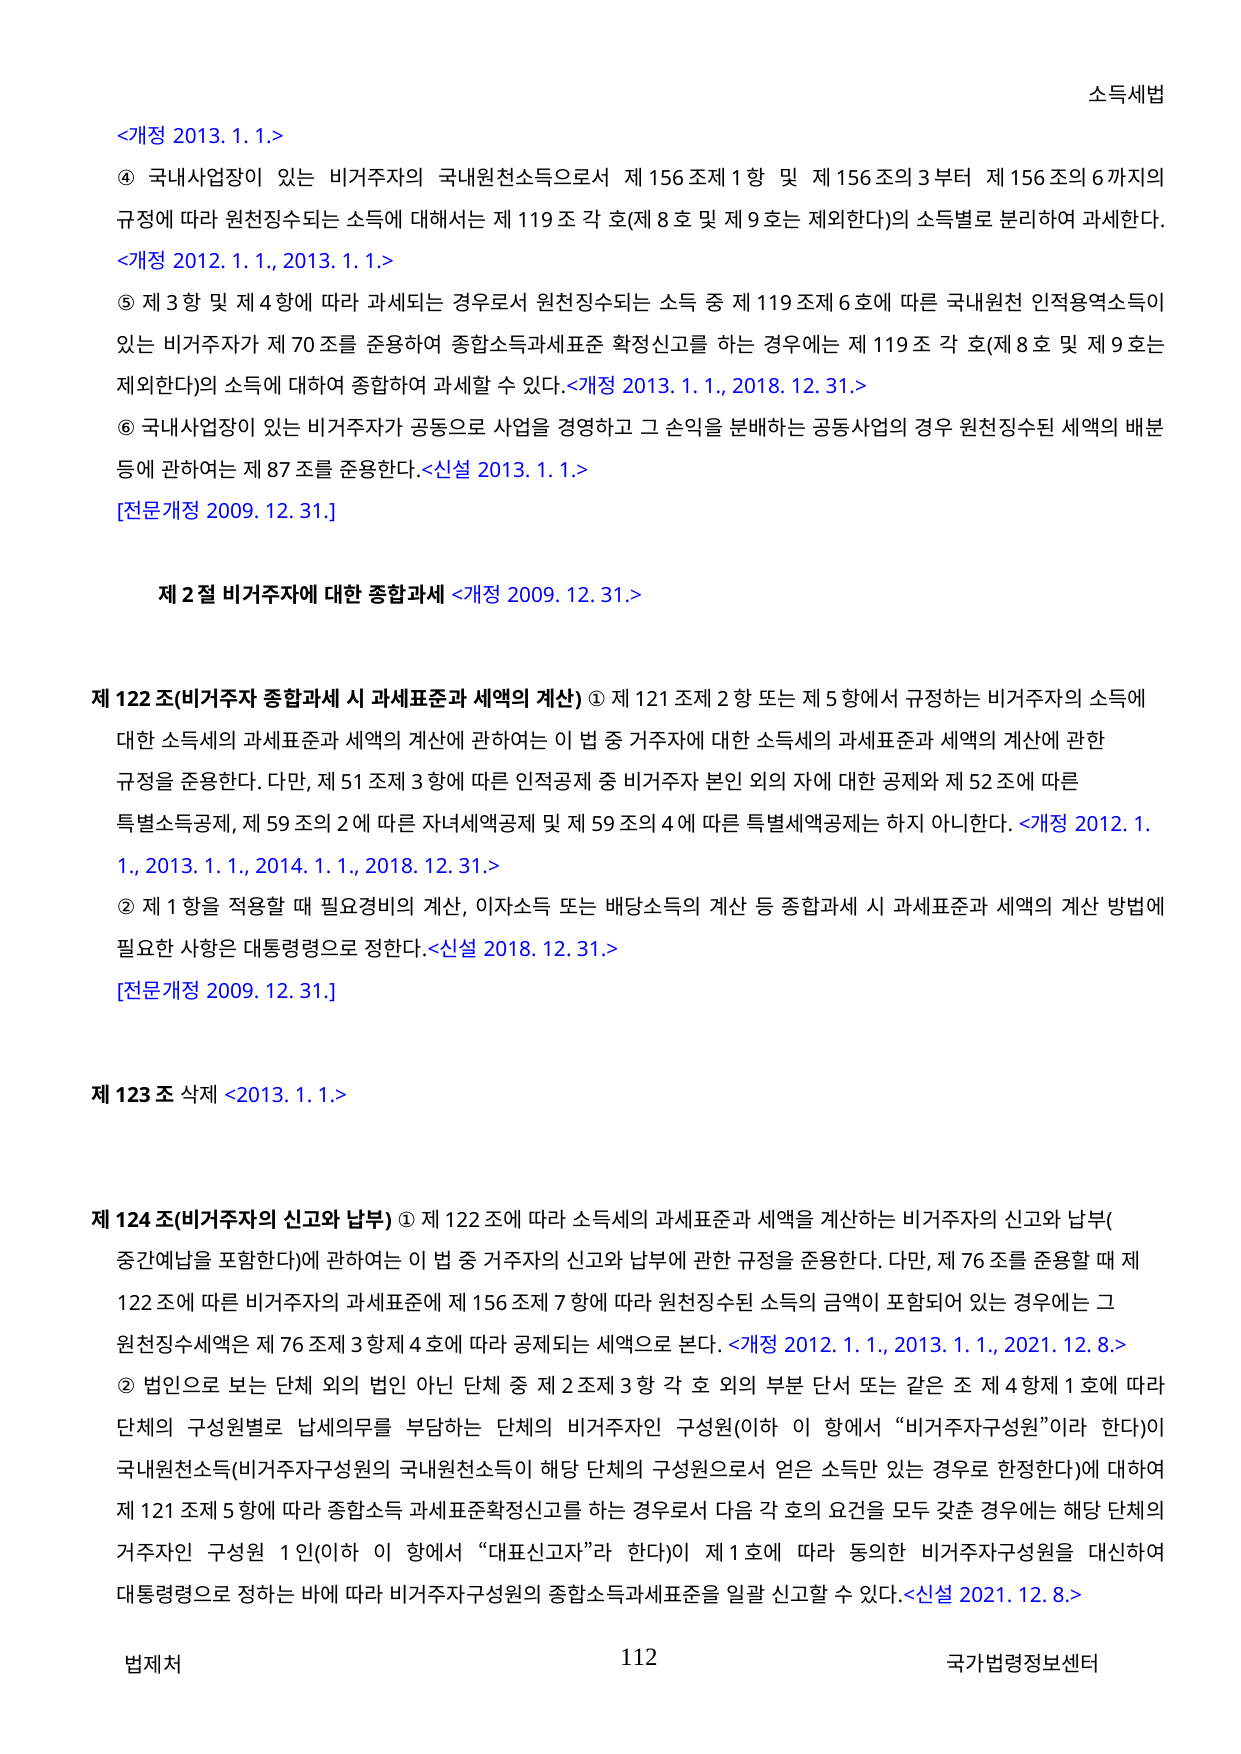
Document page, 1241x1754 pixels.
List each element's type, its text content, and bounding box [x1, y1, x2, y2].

text 제2절 비거주자에 대한 종합과세 <개정 2009. 12. 31.> [158, 567, 1165, 608]
text ⑤ 제3항 및 제4항에 따라 과세되는 경우로서 원천징수되는 소득 중 제119조제6호에 따른 국내원천 인적용역소득이 있는 비거주자가 제70조를 준용하여 종합소득과세표준 확정신고를 하는 경우에는 제119조 각 호(제8호 및 제9호는 제외한다)의 소득에 대하여 종합하여 과세할 수 있다.<개정 2013. 1. 1., 2018. 12. 31.> [117, 275, 1165, 400]
text ② 법인으로 보는 단체 외의 법인 아닌 단체 중 제2조제3항 각 호 외의 부분 단서 또는 같은 조 제4항제1호에 따라 단체의 구성원별로 납세의무를 부담하는 단체의 비거주자인 구성원(이하 이 항에서 “비거주자구성원”이라 한다)이 국내원천소득(비거주자구성원의 국내원천소득이 해당 단체의 구성원으로서 얻은 소득만 있는 경우로 한정한다)에 대하여 제121조제5항에 따라 종합소득 과세표준확정신고를 하는 경우로서 다음 각 호의 요건을 모두 갖춘 경우에는 해당 단체의 거주자인 구성원 1인(이하 이 항에서 “대표신고자”라 한다)이 제1호에 따라 동의한 비거주자구성원을 대신하여 대통령령으로 정하는 바에 따라 비거주자구성원의 종합소득과세표준을 일괄 신고할 수 있다.<신설 2021. 12. 8.> [117, 1358, 1165, 1608]
text 제123조 삭제 <2013. 1. 1.> [92, 1067, 1165, 1108]
text ④ 국내사업장이 있는 비거주자의 국내원천소득으로서 제156조제1항 및 제156조의3부터 제156조의6까지의 규정에 따라 원천징수되는 소득에 대해서는 제119조 각 호(제8호 및 제9호는 제외한다)의 소득별로 분리하여 과세한다.<개정 2012. 1. 1., 2013. 1. 1.> [117, 150, 1165, 275]
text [117, 108, 1165, 150]
text 제124조(비거주자의 신고와 납부) ① 제122조에 따라 소득세의 과세표준과 세액을 계산하는 비거주자의 신고와 납부(중간예납을 포함한다)에 관하여는 이 법 중 거주자의 신고와 납부에 관한 규정을 준용한다. 다만, 제76조를 준용할 때 제122조에 따른 비거주자의 과세표준에 제156조제7항에 따라 원천징수된 소득의 금액이 포함되어 있는 경우에는 그 원천징수세액은 제76조제3항제4호에 따라 공제되는 세액으로 본다. <개정 2012. 1. 1., 2013. 1. 1., 2021. 12. 8.> [92, 1192, 1165, 1358]
text [전문개정 2009. 12. 31.] [117, 483, 1165, 525]
text 제122조(비거주자 종합과세 시 과세표준과 세액의 계산) ① 제121조제2항 또는 제5항에서 규정하는 비거주자의 소득에 대한 소득세의 과세표준과 세액의 계산에 관하여는 이 법 중 거주자에 대한 소득세의 과세표준과 세액의 계산에 관한 규정을 준용한다. 다만, 제51조제3항에 따른 인적공제 중 비거주자 본인 외의 자에 대한 공제와 제52조에 따른 특별소득공제, 제59조의2에 따른 자녀세액공제 및 제59조의4에 따른 특별세액공제는 하지 아니한다. <개정 2012. 1. 1., 2013. 1. 1., 2014. 1. 1., 2018. 12. 31.> [92, 671, 1165, 879]
text ② 제1항을 적용할 때 필요경비의 계산, 이자소득 또는 배당소득의 계산 등 종합과세 시 과세표준과 세액의 계산 방법에 필요한 사항은 대통령령으로 정한다.<신설 2018. 12. 31.> [117, 879, 1165, 962]
text [전문개정 2009. 12. 31.] [117, 962, 1165, 1004]
text ⑥ 국내사업장이 있는 비거주자가 공동으로 사업을 경영하고 그 손익을 분배하는 공동사업의 경우 원천징수된 세액의 배분 등에 관하여는 제87조를 준용한다.<신설 2013. 1. 1.> [117, 400, 1165, 483]
